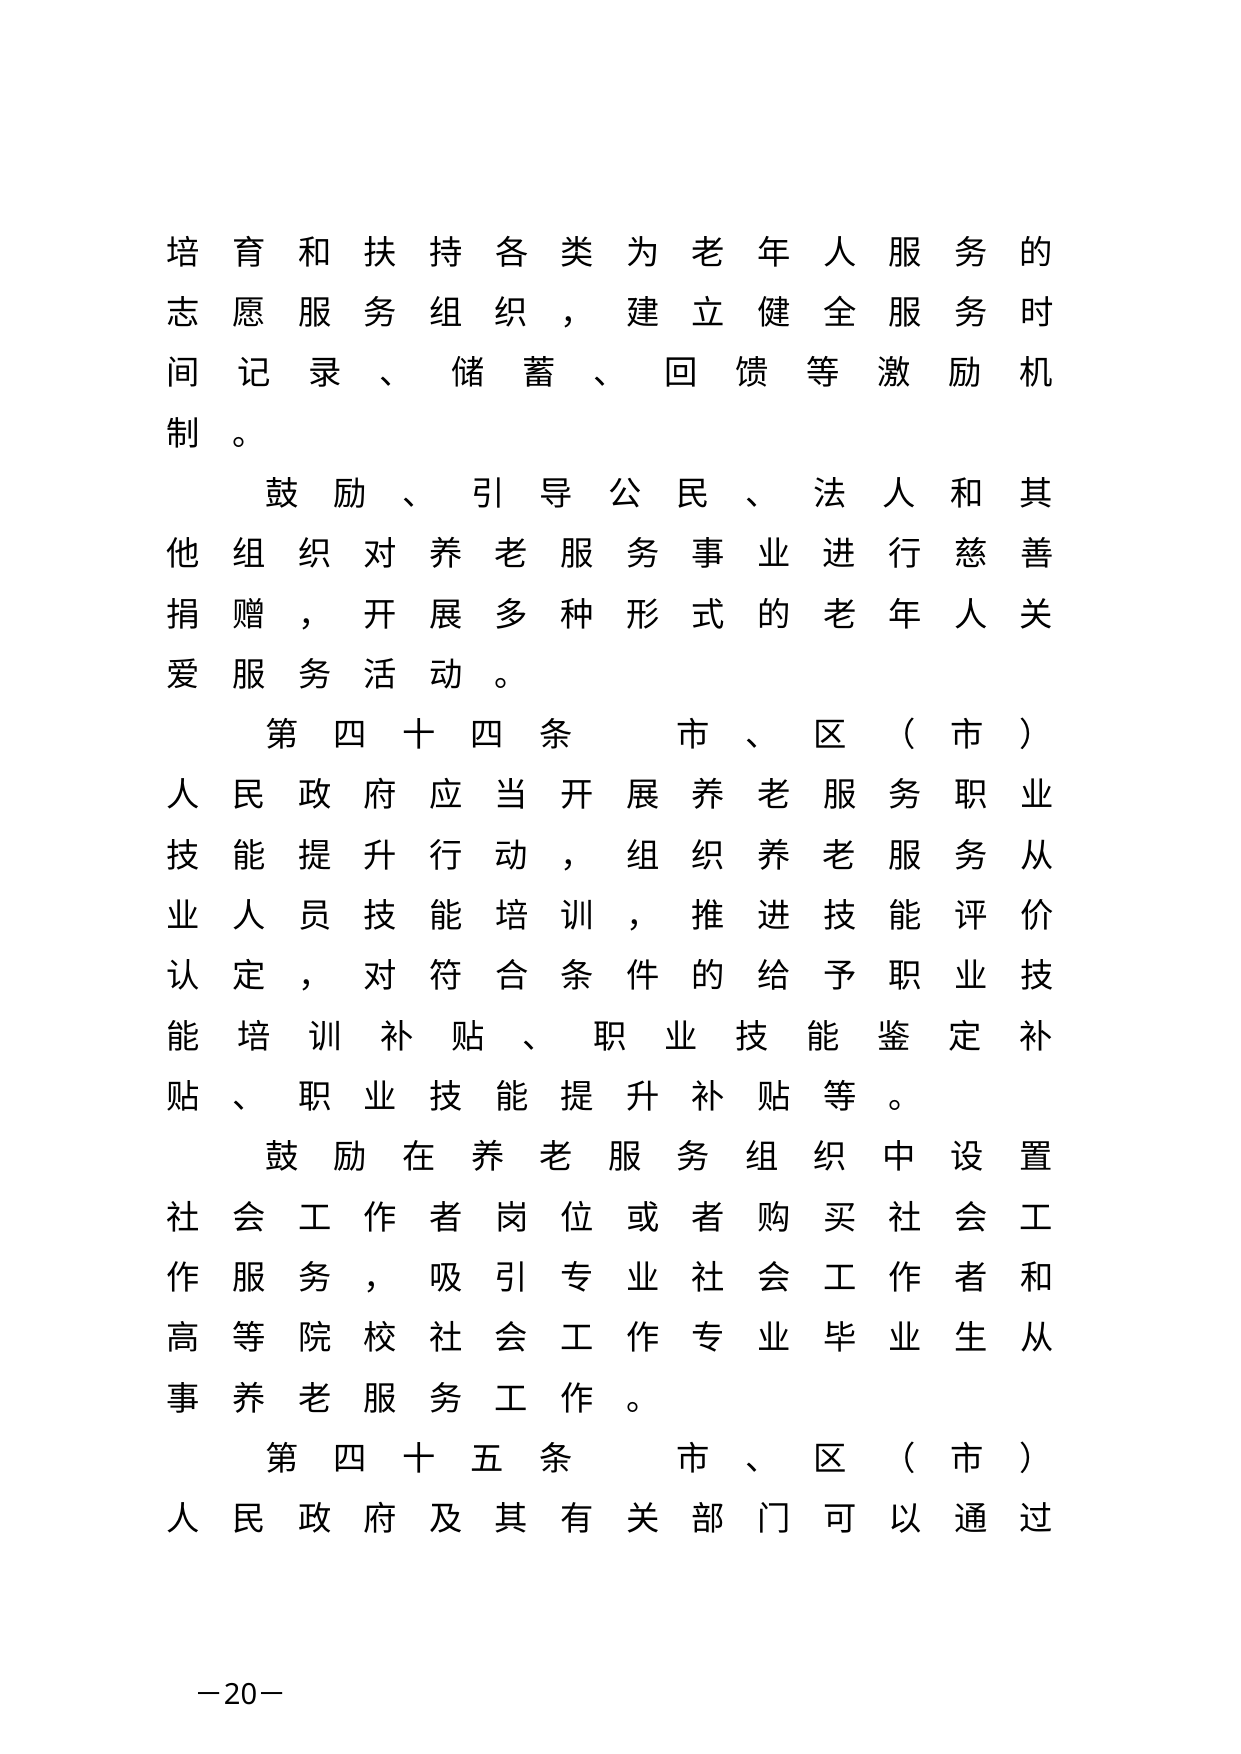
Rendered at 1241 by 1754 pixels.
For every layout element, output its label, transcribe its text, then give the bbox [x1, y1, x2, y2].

text 鼓励、引导公民、法人和其他组织对养老服务事业进行慈善捐赠，开展多种形式的老年人关爱服务活动。 [167, 461, 1085, 702]
text 鼓励在养老服务组织中设置社会工作者岗位或者购买社会工作服务，吸引专业社会工作者和高等院校社会工作专业毕业生从事养老服务工作。 [167, 1124, 1085, 1426]
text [167, 1426, 1085, 1546]
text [167, 219, 1085, 461]
text 第四十四条 市、区（市）人民政府应当开展养老服务职业技能提升行动，组织养老服务从业人员技能培训，推进技能评价认定，对符合条件的给予职业技能培训补贴、职业技能鉴定补贴、职业技能提升补贴等。 [167, 702, 1085, 1124]
